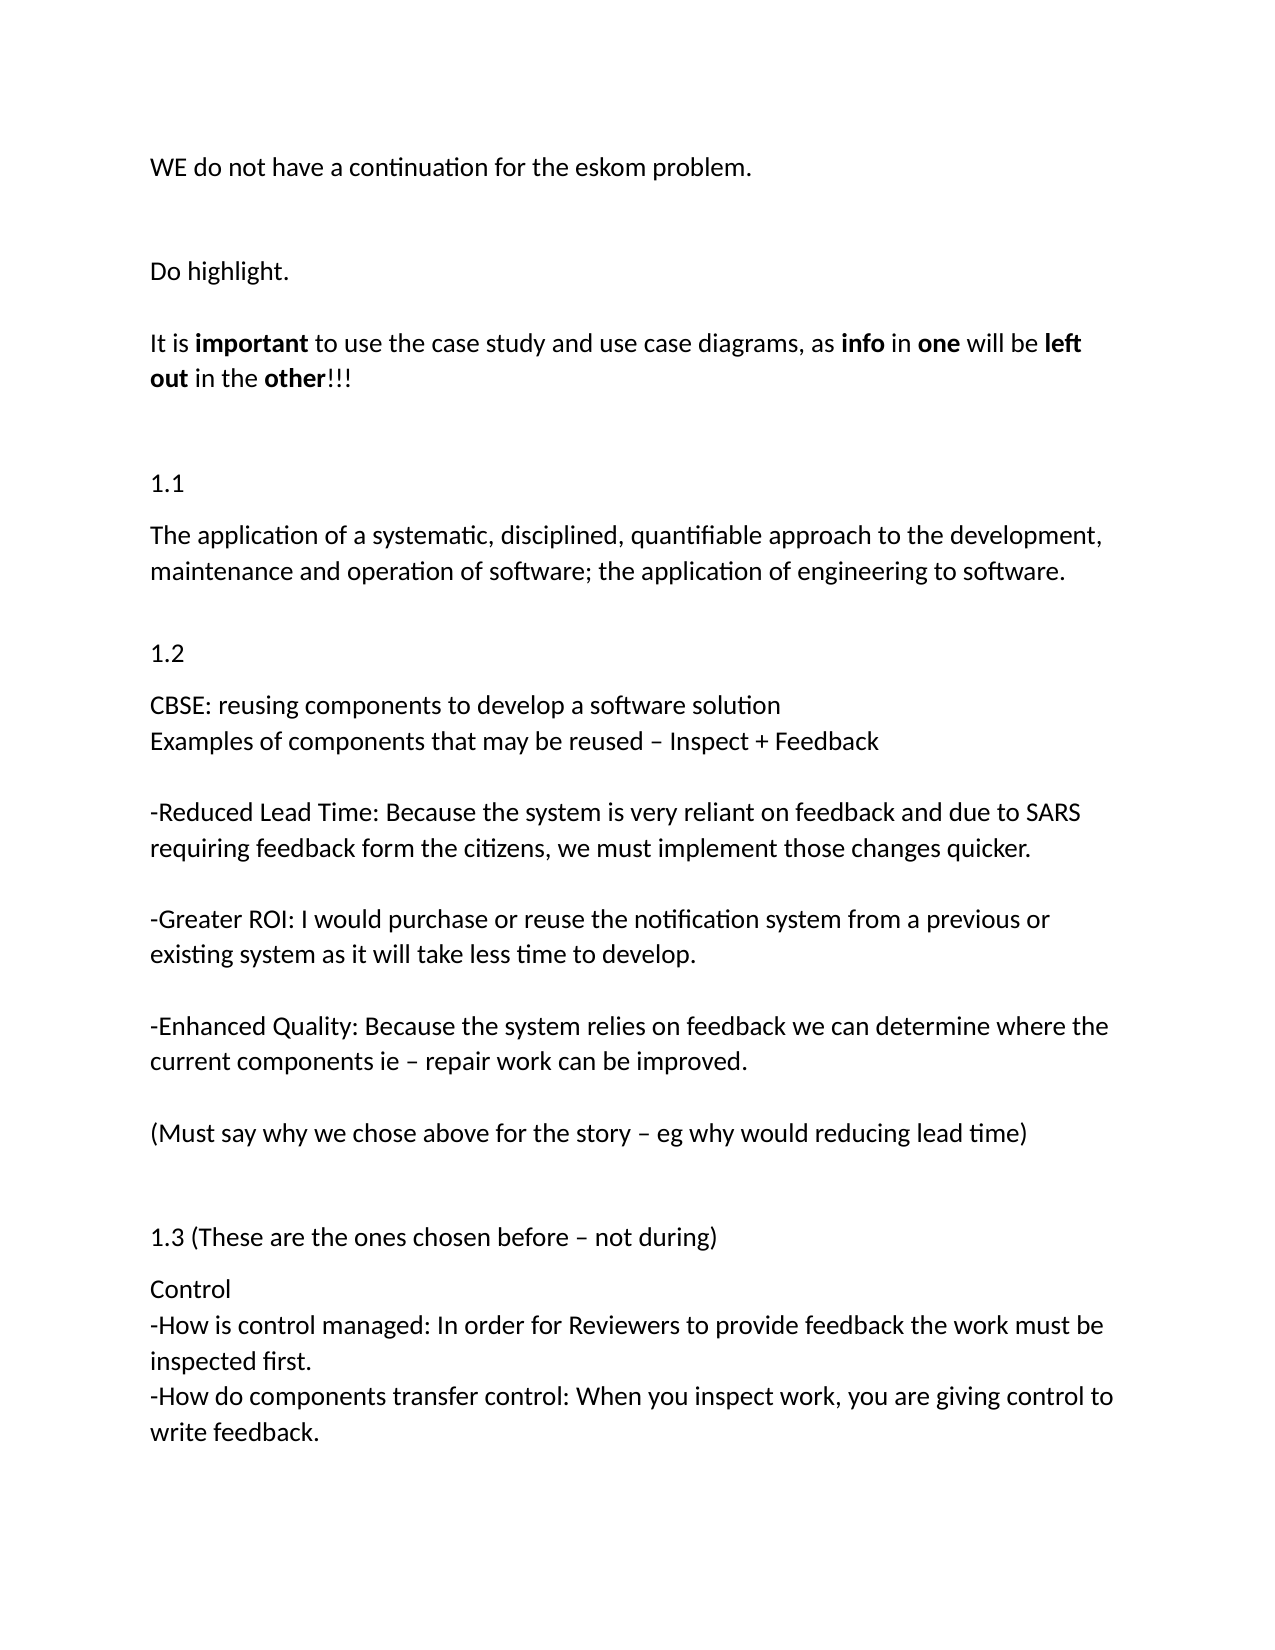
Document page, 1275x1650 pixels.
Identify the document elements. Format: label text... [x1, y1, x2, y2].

text 1.2 [150, 636, 1125, 669]
text WE do not have a continuation for the eskom problem. [150, 150, 1125, 183]
text Control -How is control managed: In order for Reviewers to provide feedback the work must be inspected first. -How do components transfer control: When you inspect work, you are giving control to write feedback. [150, 1273, 1125, 1478]
text The application of a systematic, disciplined, quantifiable approach to the development, maintenance and operation of software; the application of engineering to software. [150, 518, 1125, 617]
text Do highlight. It is important to use the case study and use case diagrams, as info in one will be left out in the other!!! [150, 254, 1125, 394]
text 1.3 (These are the ones chosen before – not during) [150, 1220, 1125, 1253]
text CBSE: reusing components to develop a software solution Examples of components that may be reused – Inspect + Feedback -Reduced Lead Time: Because the system is very reliant on feedback and due to SARS requiring feedback form the citizens, we must implement those changes quicker. -Greater ROI: I would purchase or reuse the notification system from a previous or existing system as it will take less time to develop. -Enhanced Quality: Because the system relies on feedback we can determine where the current components ie – repair work can be improved. (Must say why we chose above for the story – eg why would reducing lead time) [150, 688, 1125, 1149]
